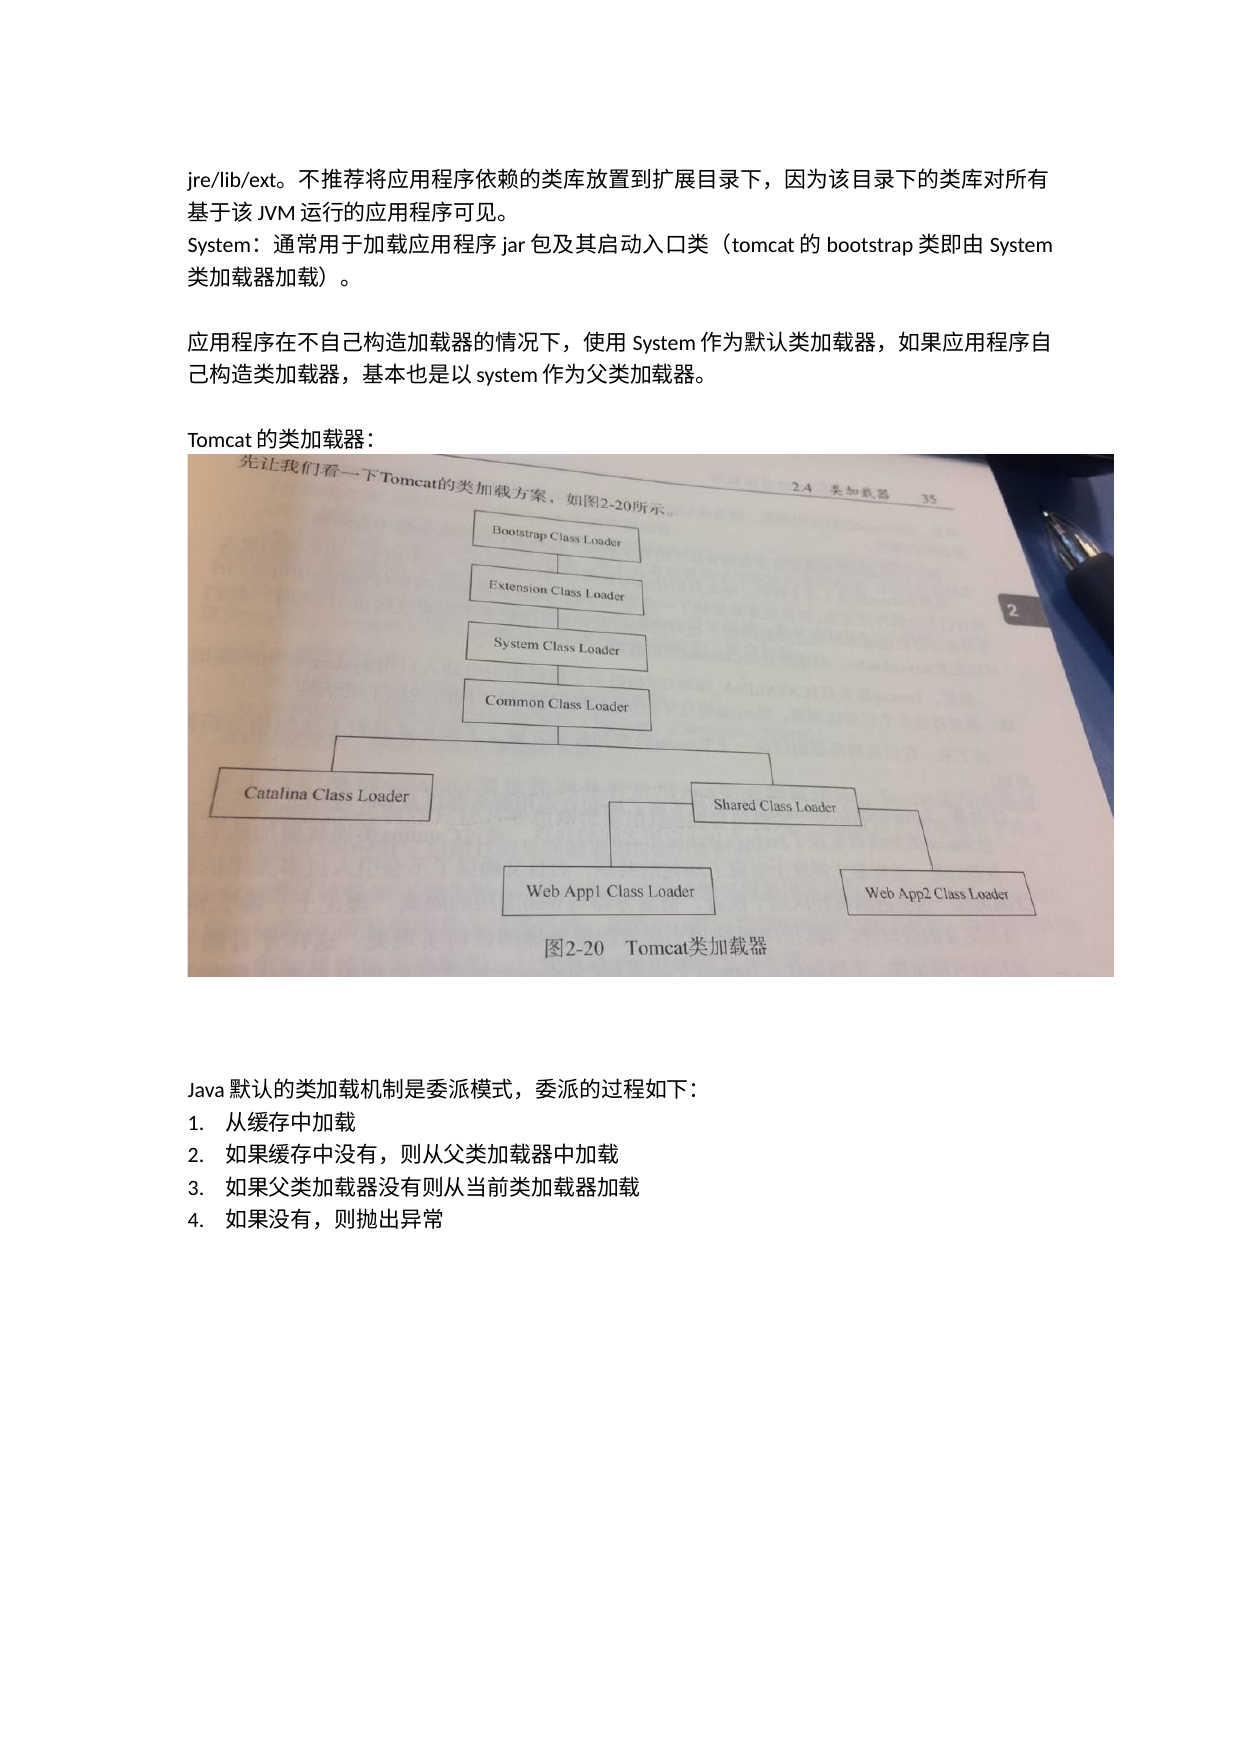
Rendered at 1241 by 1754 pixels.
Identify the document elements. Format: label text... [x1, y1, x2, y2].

text Tomcat的类加载器： [187, 422, 1053, 454]
text 应用程序在不自己构造加载器的情况下，使用System作为默认类加载器，如果应用程序自己构造类加载器，基本也是以system作为父类加载器。 [187, 324, 1053, 389]
list 如果缓存中没有，则从父类加载器中加载 [187, 1137, 1053, 1169]
picture [187, 454, 1114, 977]
list 从缓存中加载 [187, 1104, 1053, 1137]
list 如果父类加载器没有则从当前类加载器加载 [187, 1169, 1053, 1202]
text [187, 162, 1053, 227]
text System：通常用于加载应用程序jar包及其启动入口类（tomcat的bootstrap类即由System类加载器加载）。 [187, 227, 1053, 292]
text Java默认的类加载机制是委派模式，委派的过程如下： [187, 1072, 1053, 1104]
list 如果没有，则抛出异常 [187, 1202, 1053, 1234]
